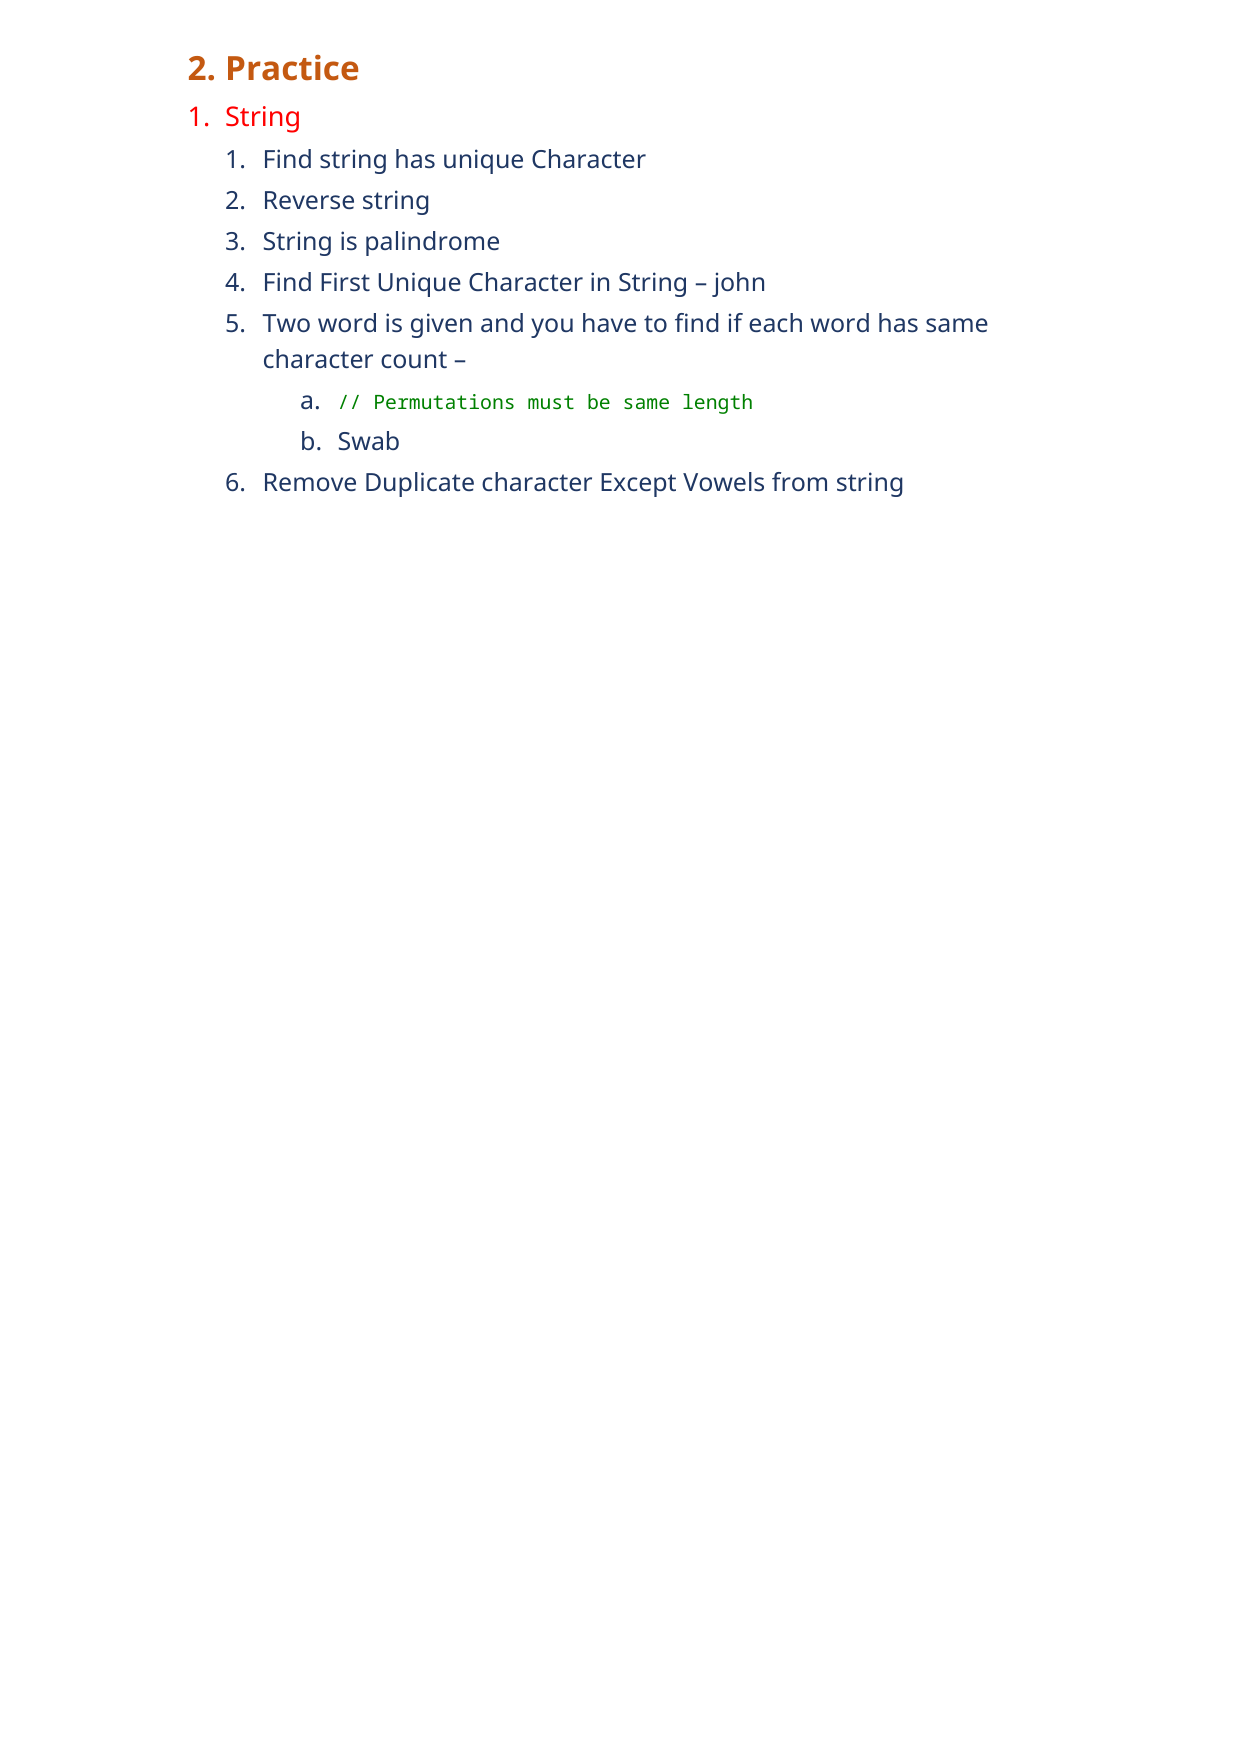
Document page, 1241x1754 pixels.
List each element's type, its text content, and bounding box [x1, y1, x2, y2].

subtitle String [187, 97, 1090, 134]
subtitle Remove Duplicate character Except Vowels from string [225, 465, 1090, 499]
subtitle // Permutations must be same length [300, 383, 1090, 417]
subtitle Find First Unique Character in String – john [225, 264, 1090, 298]
subtitle String is palindrome [225, 223, 1090, 257]
subtitle Swab [300, 424, 1090, 458]
subtitle Two word is given and you have to find if each word has same character count – [225, 305, 1090, 376]
subtitle Practice [187, 44, 1090, 90]
subtitle Find string has unique Character [225, 141, 1090, 176]
subtitle Reverse string [225, 182, 1090, 216]
